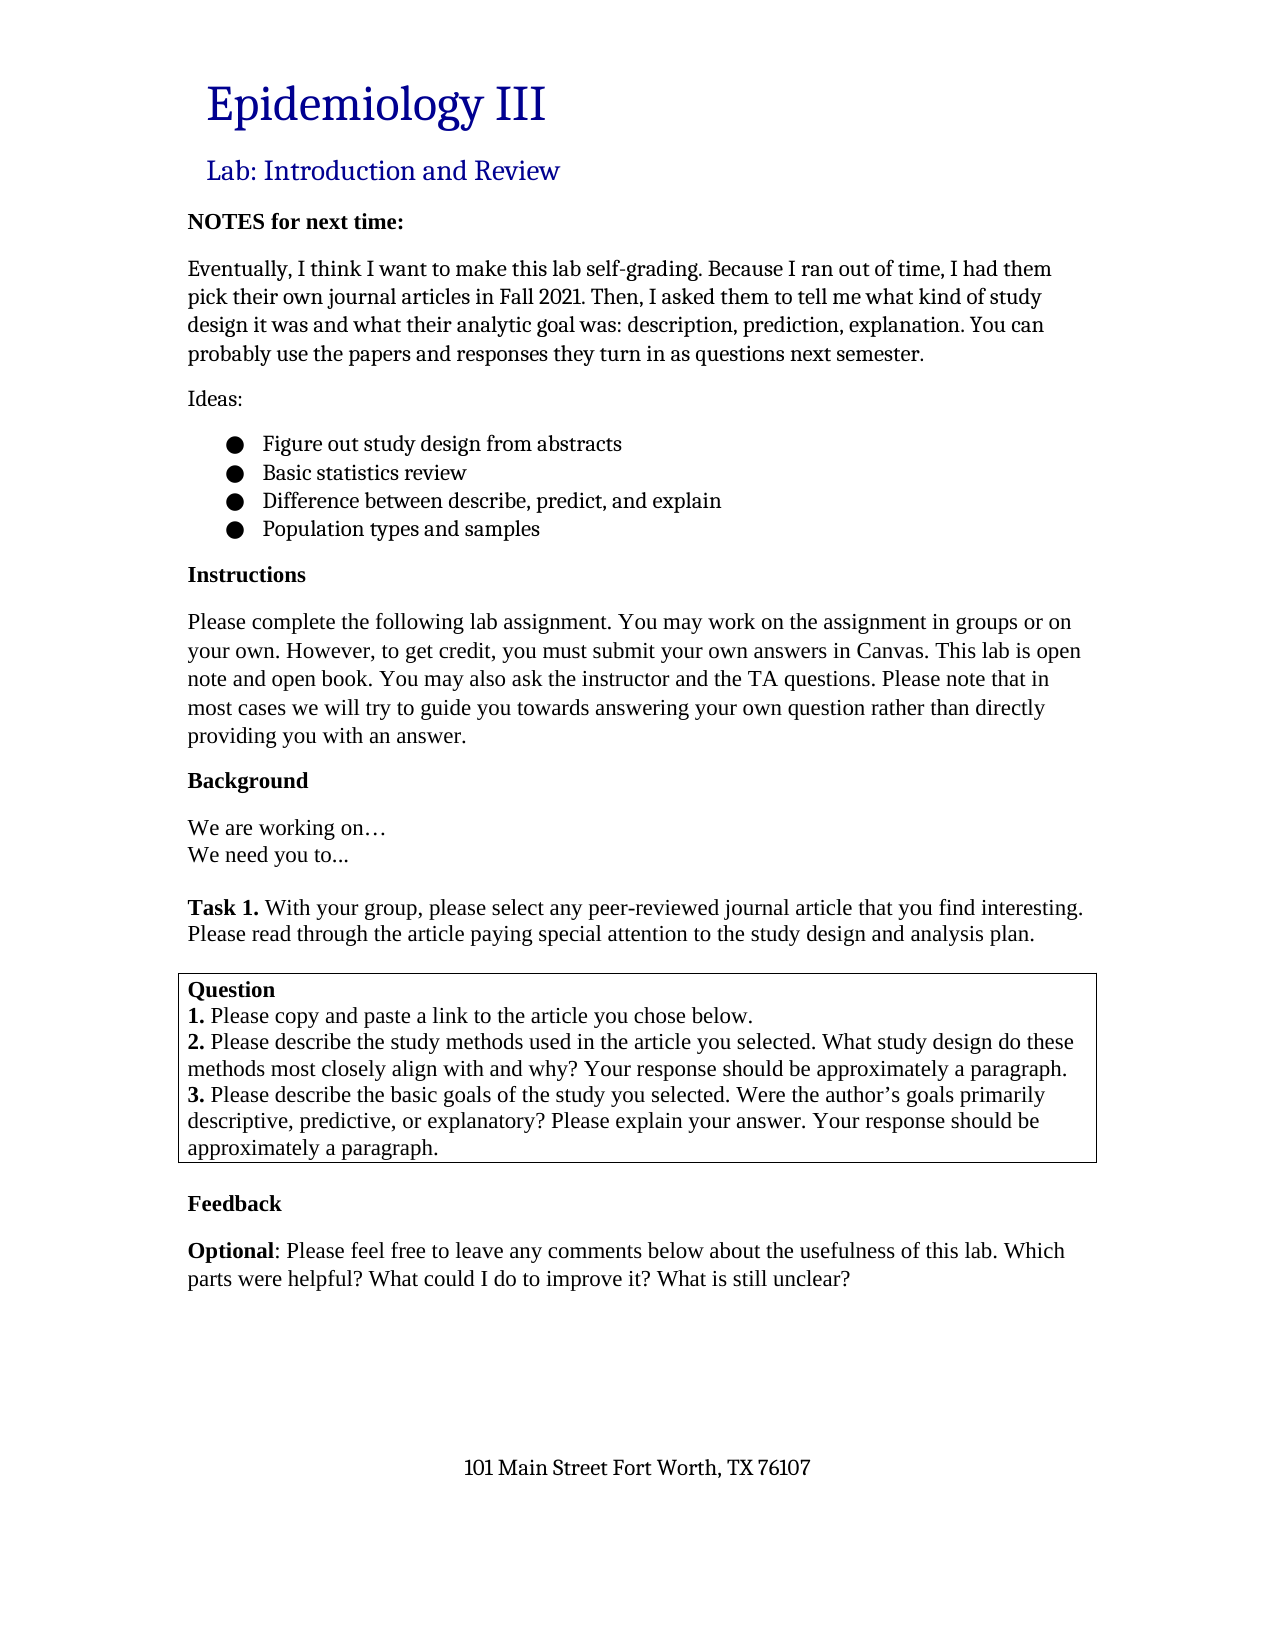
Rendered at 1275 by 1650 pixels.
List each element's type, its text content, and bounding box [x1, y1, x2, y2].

list Figure out study design from abstracts [225, 431, 1087, 457]
subtitle Feedback [187, 1190, 1087, 1216]
text Question [179, 974, 1096, 1002]
text 3. Please describe the basic goals of the study you selected. Were the author’s goals primarily descriptive, predictive, or explanatory? Please explain your answer. Your response should be approximately a paragraph. [179, 1078, 1096, 1162]
subtitle NOTES for next time: [187, 208, 1087, 234]
subtitle Background [187, 767, 1087, 794]
text We need you to... [187, 841, 1087, 867]
list Difference between describe, predict, and explain [225, 488, 1087, 514]
text Ideas: [187, 386, 1087, 412]
text 2. Please describe the study methods used in the article you selected. What study design do these methods most closely align with and why? Your response should be approximately a paragraph. [187, 1028, 1087, 1078]
list Population types and samples [225, 516, 1087, 542]
text We are working on… [187, 814, 1087, 841]
text Optional: Please feel free to leave any comments below about the usefulness of this lab. Which parts were helpful? What could I do to improve it? What is still unclear? [187, 1237, 1087, 1292]
text Please complete the following lab assignment. You may work on the assignment in groups or on your own. However, to get credit, you must submit your own answers in Canvas. This lab is open note and open book. You may also ask the instructor and the TA questions. Please note that in most cases we will try to guide you towards answering your own question rather than directly providing you with an answer. [187, 608, 1087, 748]
list Basic statistics review [225, 459, 1087, 486]
text ​​Eventually, I think I want to make this lab self-grading. Because I ran out of time, I had them pick their own journal articles in Fall 2021. Then, I asked them to tell me what kind of study design it was and what their analytic goal was: description, prediction, explanation. You can probably use the papers and responses they turn in as questions next semester. [187, 255, 1087, 367]
text 1. Please copy and paste a link to the article you chose below. [187, 1002, 1087, 1028]
text Task 1. With your group, please select any peer-reviewed journal article that you find interesting. Please read through the article paying special attention to the study design and analysis plan. [187, 893, 1087, 946]
subtitle Instructions [187, 561, 1087, 588]
